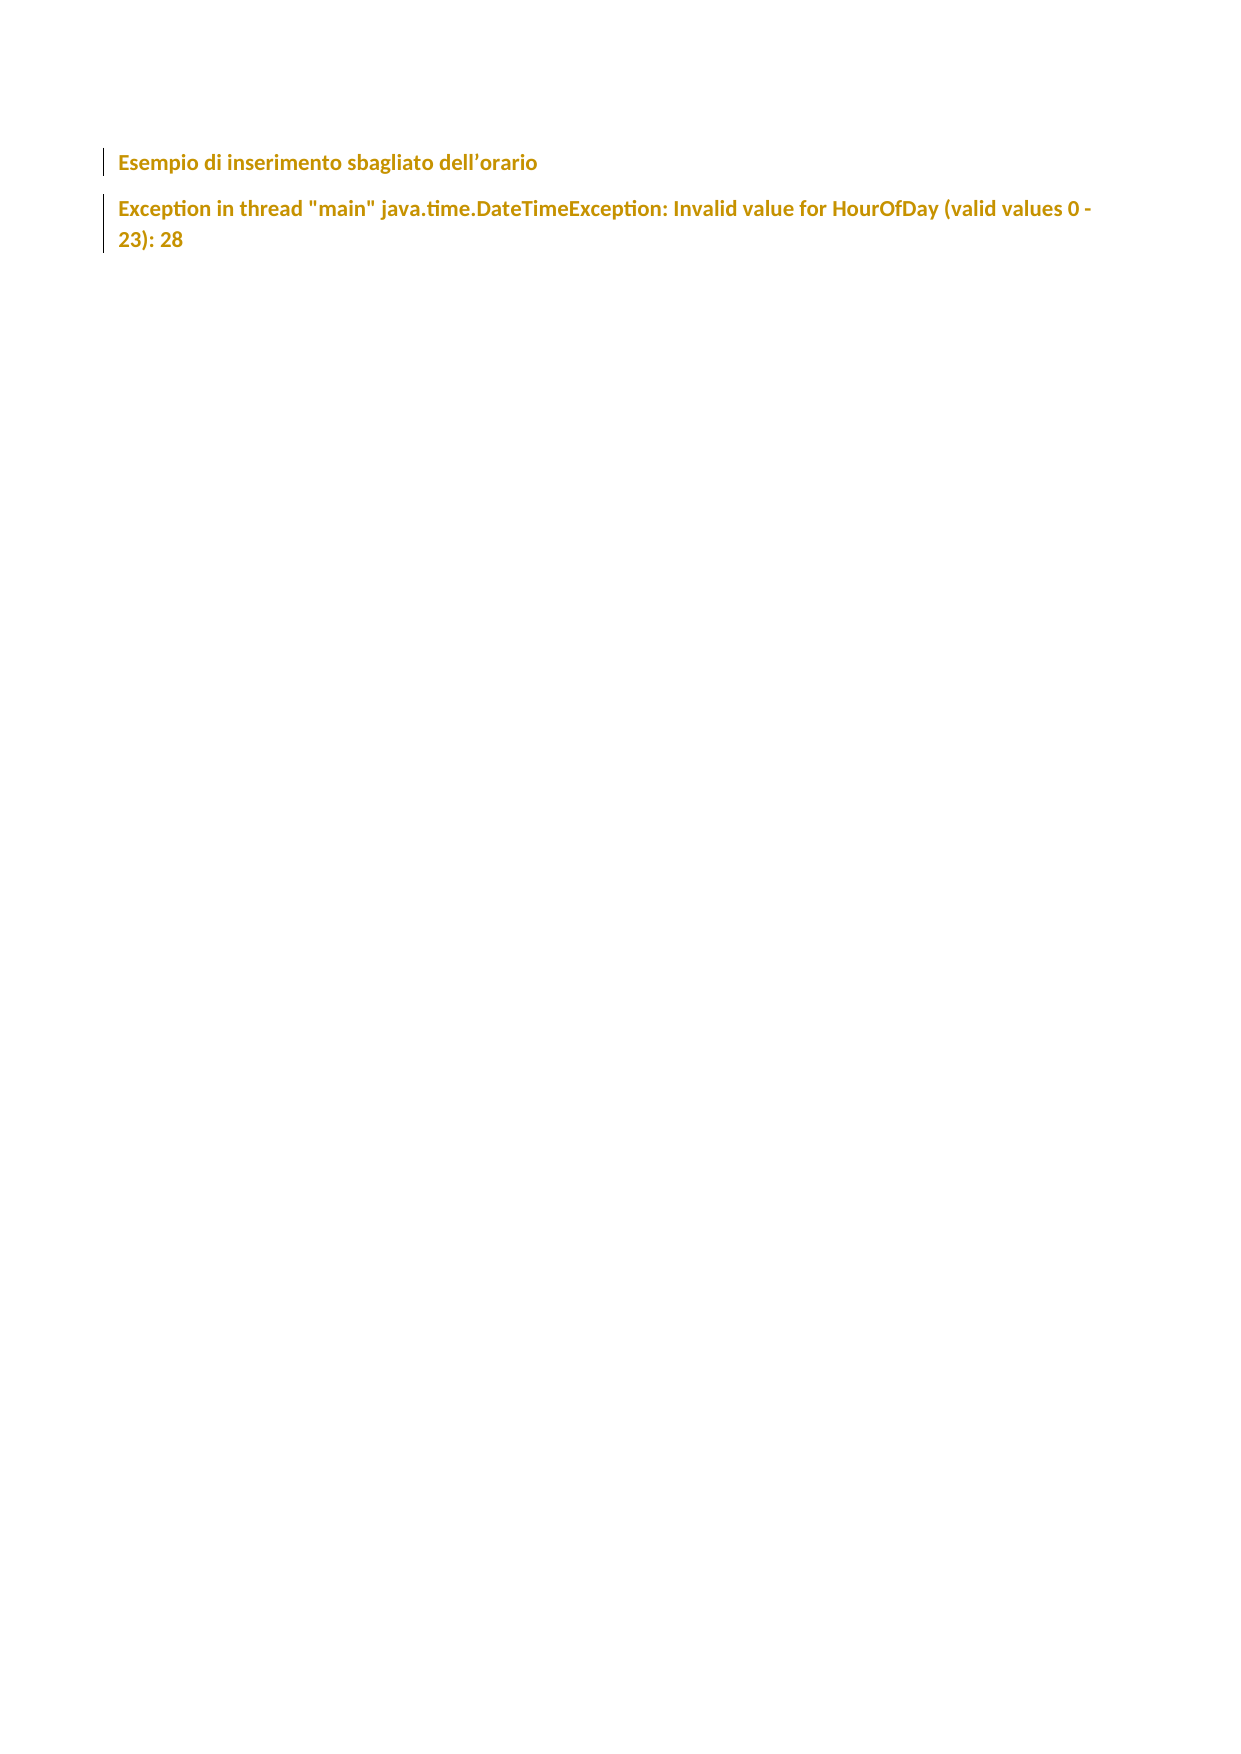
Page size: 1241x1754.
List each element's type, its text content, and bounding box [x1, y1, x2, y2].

text Exception in thread "main" java.time.DateTimeException: Invalid value for HourOfDay (valid values 0 - 23): 28 [118, 194, 1122, 253]
text Esempio di inserimento sbagliato dell’orario [118, 148, 1122, 176]
